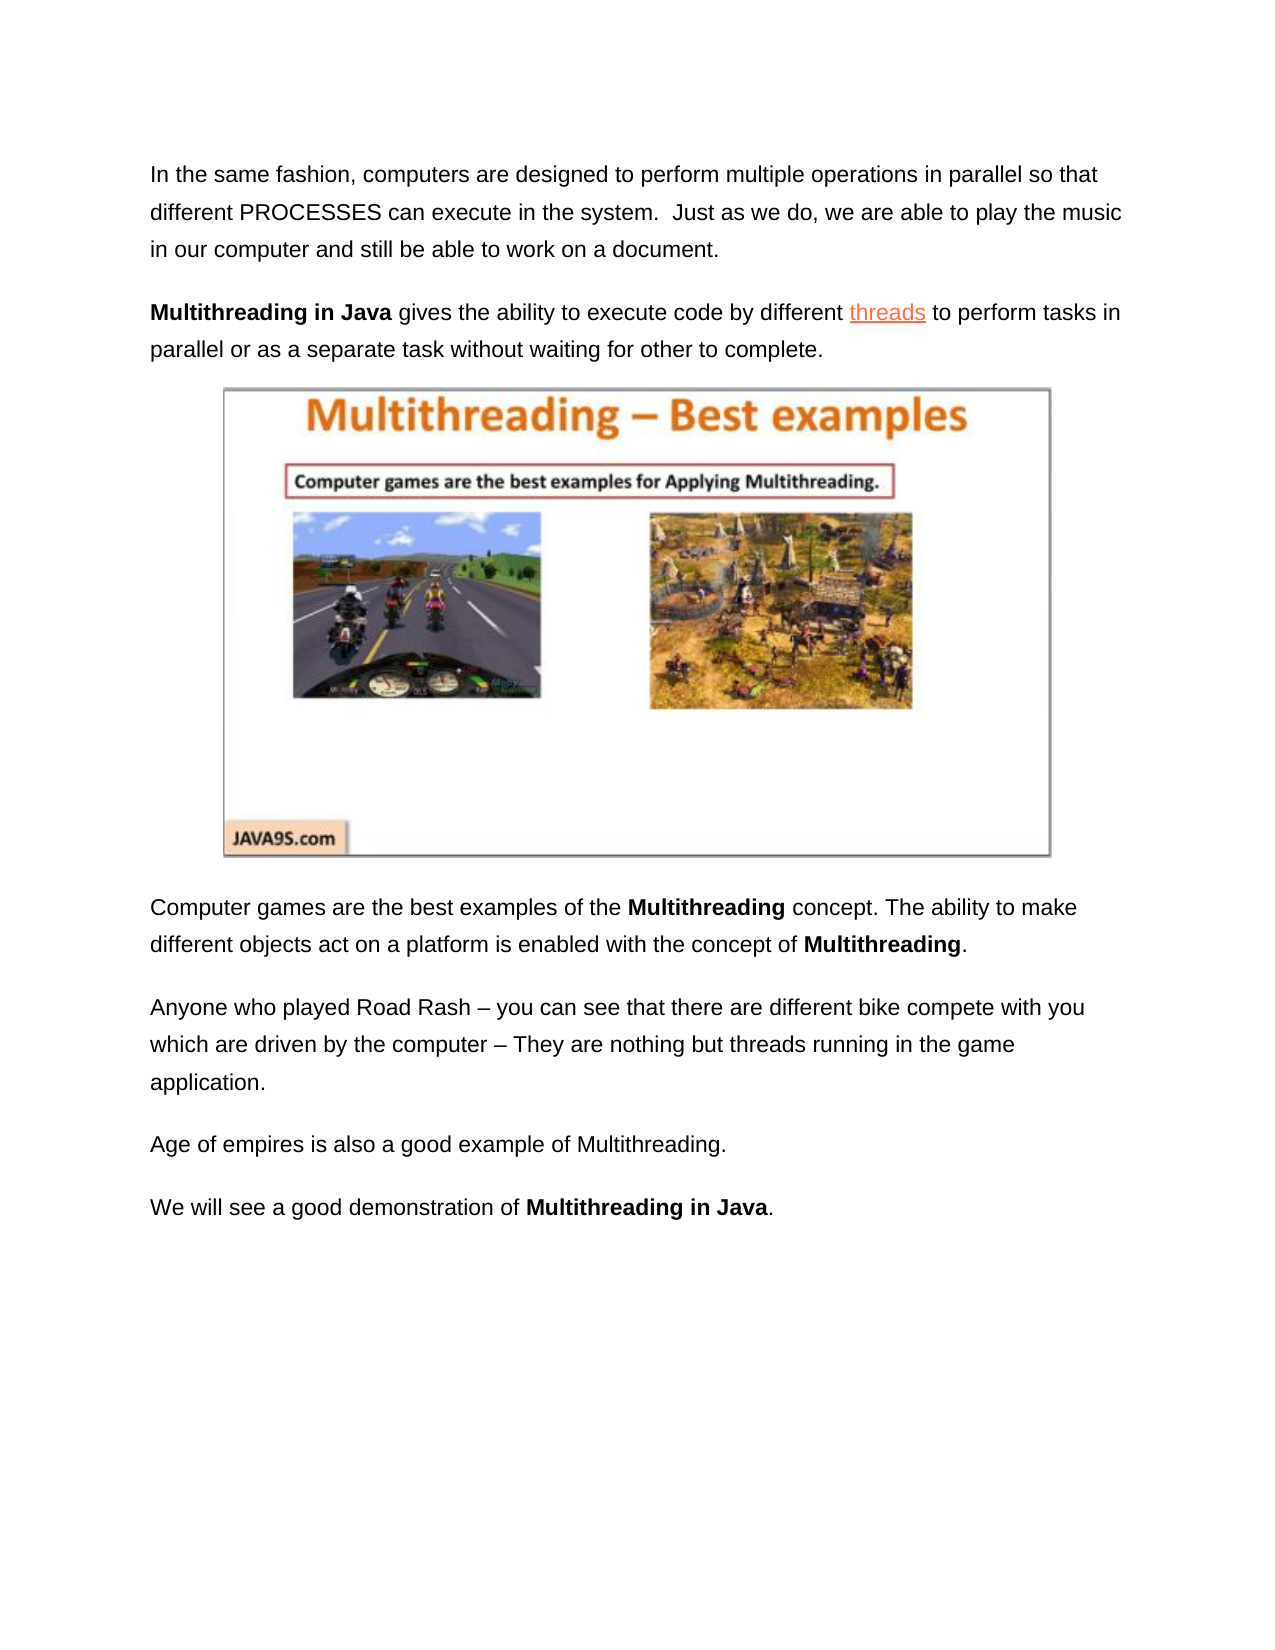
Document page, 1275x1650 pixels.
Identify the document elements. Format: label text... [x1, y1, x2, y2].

picture [223, 387, 1052, 858]
text Computer games are the best examples of the Multithreading concept. The ability to make different objects act on a platform is enabled with the concept of Multithreading. [150, 883, 1125, 958]
text Anyone who played Road Rash – you can see that there are different bike compete with you which are driven by the computer – They are nothing but threads running in the game application. [150, 983, 1125, 1095]
text Multithreading in Java gives the ability to execute code by different threads to perform tasks in parallel or as a separate task without waiting for other to complete. [150, 287, 1125, 362]
text In the same fashion, computers are designed to perform multiple operations in parallel so that different PROCESSES can execute in the system. Just as we do, we are able to play the music in our computer and still be able to work on a document. [150, 150, 1125, 262]
text We will see a good demonstration of Multithreading in Java. [150, 1183, 1125, 1220]
text Age of empires is also a good example of Multithreading. [150, 1120, 1125, 1158]
